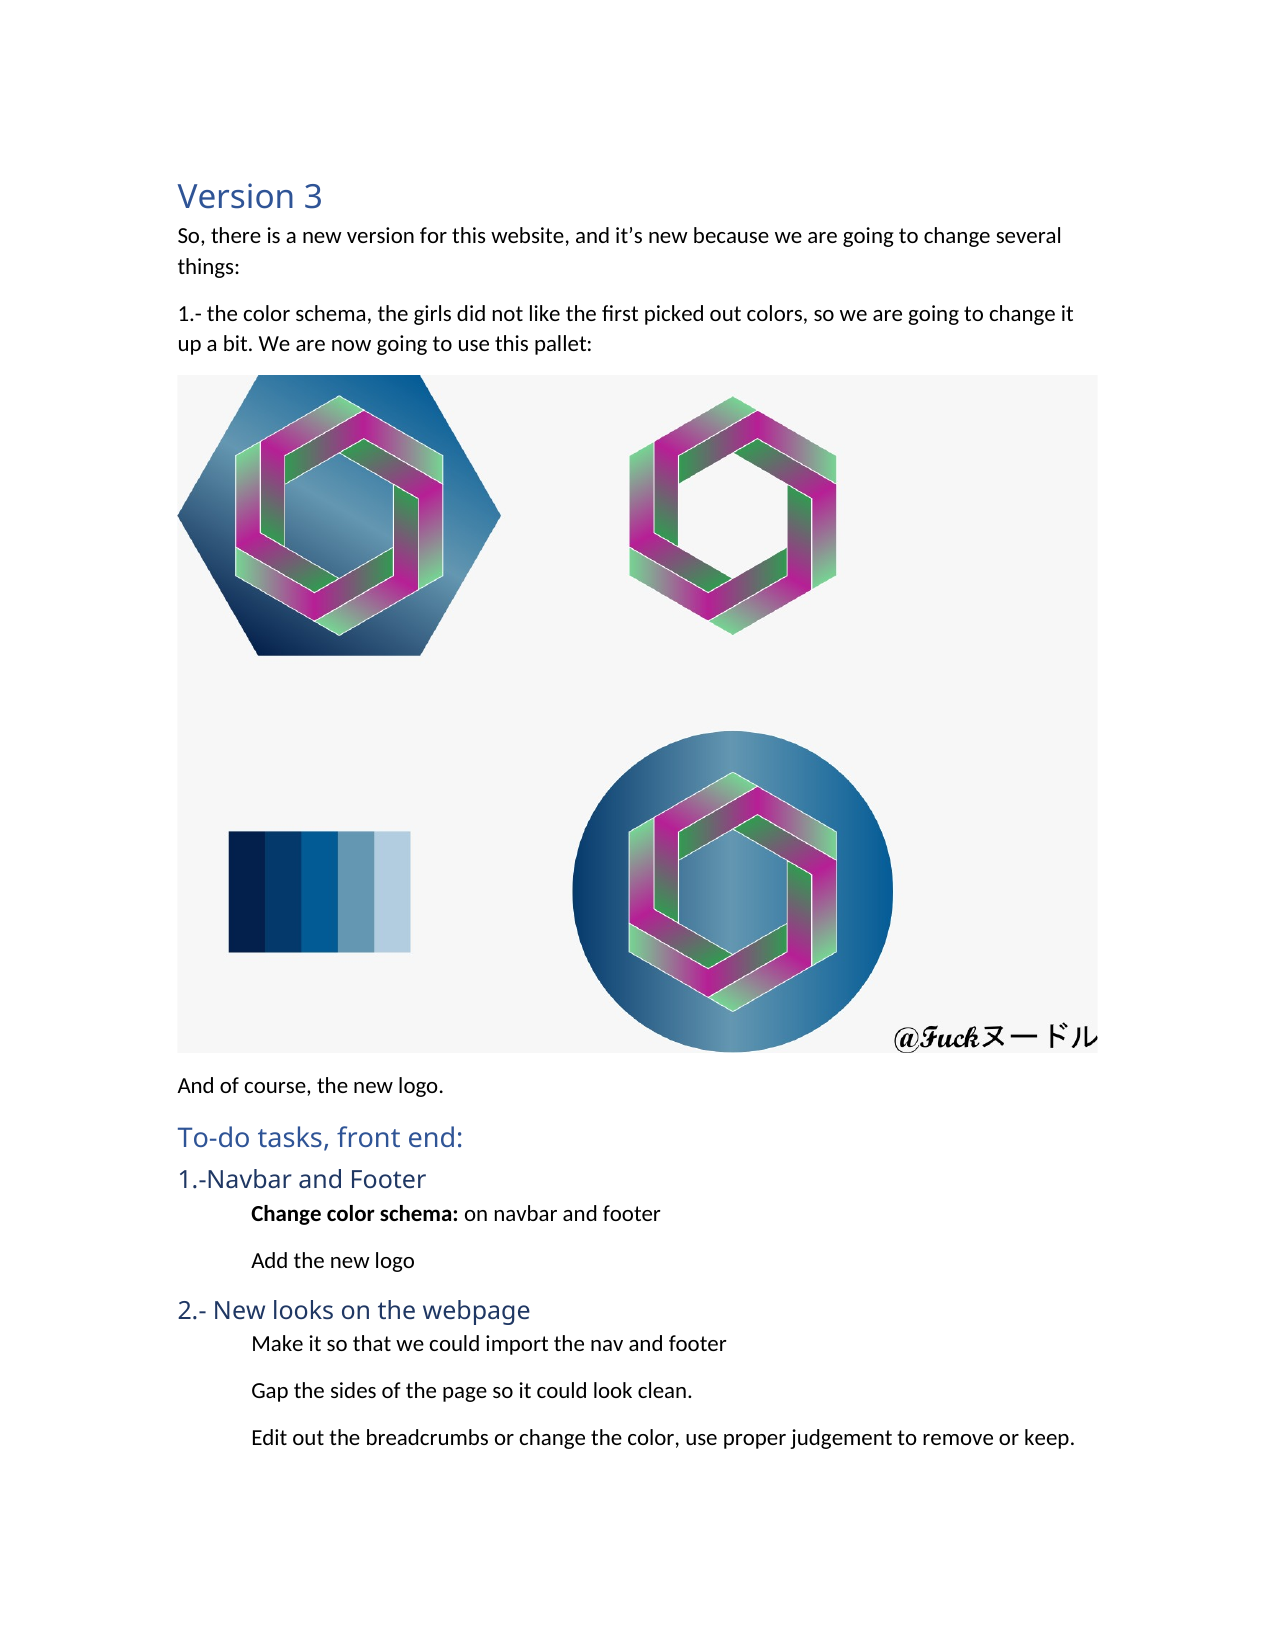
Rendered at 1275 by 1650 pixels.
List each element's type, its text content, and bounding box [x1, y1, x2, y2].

text And of course, the new logo. [177, 1071, 1098, 1099]
text Make it so that we could import the nav and footer [177, 1329, 1098, 1357]
text Gap the sides of the page so it could look clean. [177, 1376, 1098, 1404]
picture [177, 375, 1098, 1053]
text Edit out the breadcrumbs or change the color, use proper judgement to remove or keep. [177, 1423, 1098, 1451]
text Add the new logo [177, 1246, 1098, 1274]
text So, there is a new version for this website, and it’s new because we are going to change several things: [177, 222, 1098, 280]
subtitle 1.-Navbar and Footer [177, 1162, 1098, 1196]
text 1.- the color schema, the girls did not like the first picked out colors, so we are going to change it up a bit. We are now going to use this pallet: [177, 299, 1098, 357]
text Change color schema: on navbar and footer [177, 1199, 1098, 1227]
subtitle Version 3 [177, 173, 1098, 218]
subtitle 2.- New looks on the webpage [177, 1293, 1098, 1327]
subtitle To-do tasks, front end: [177, 1118, 1098, 1155]
